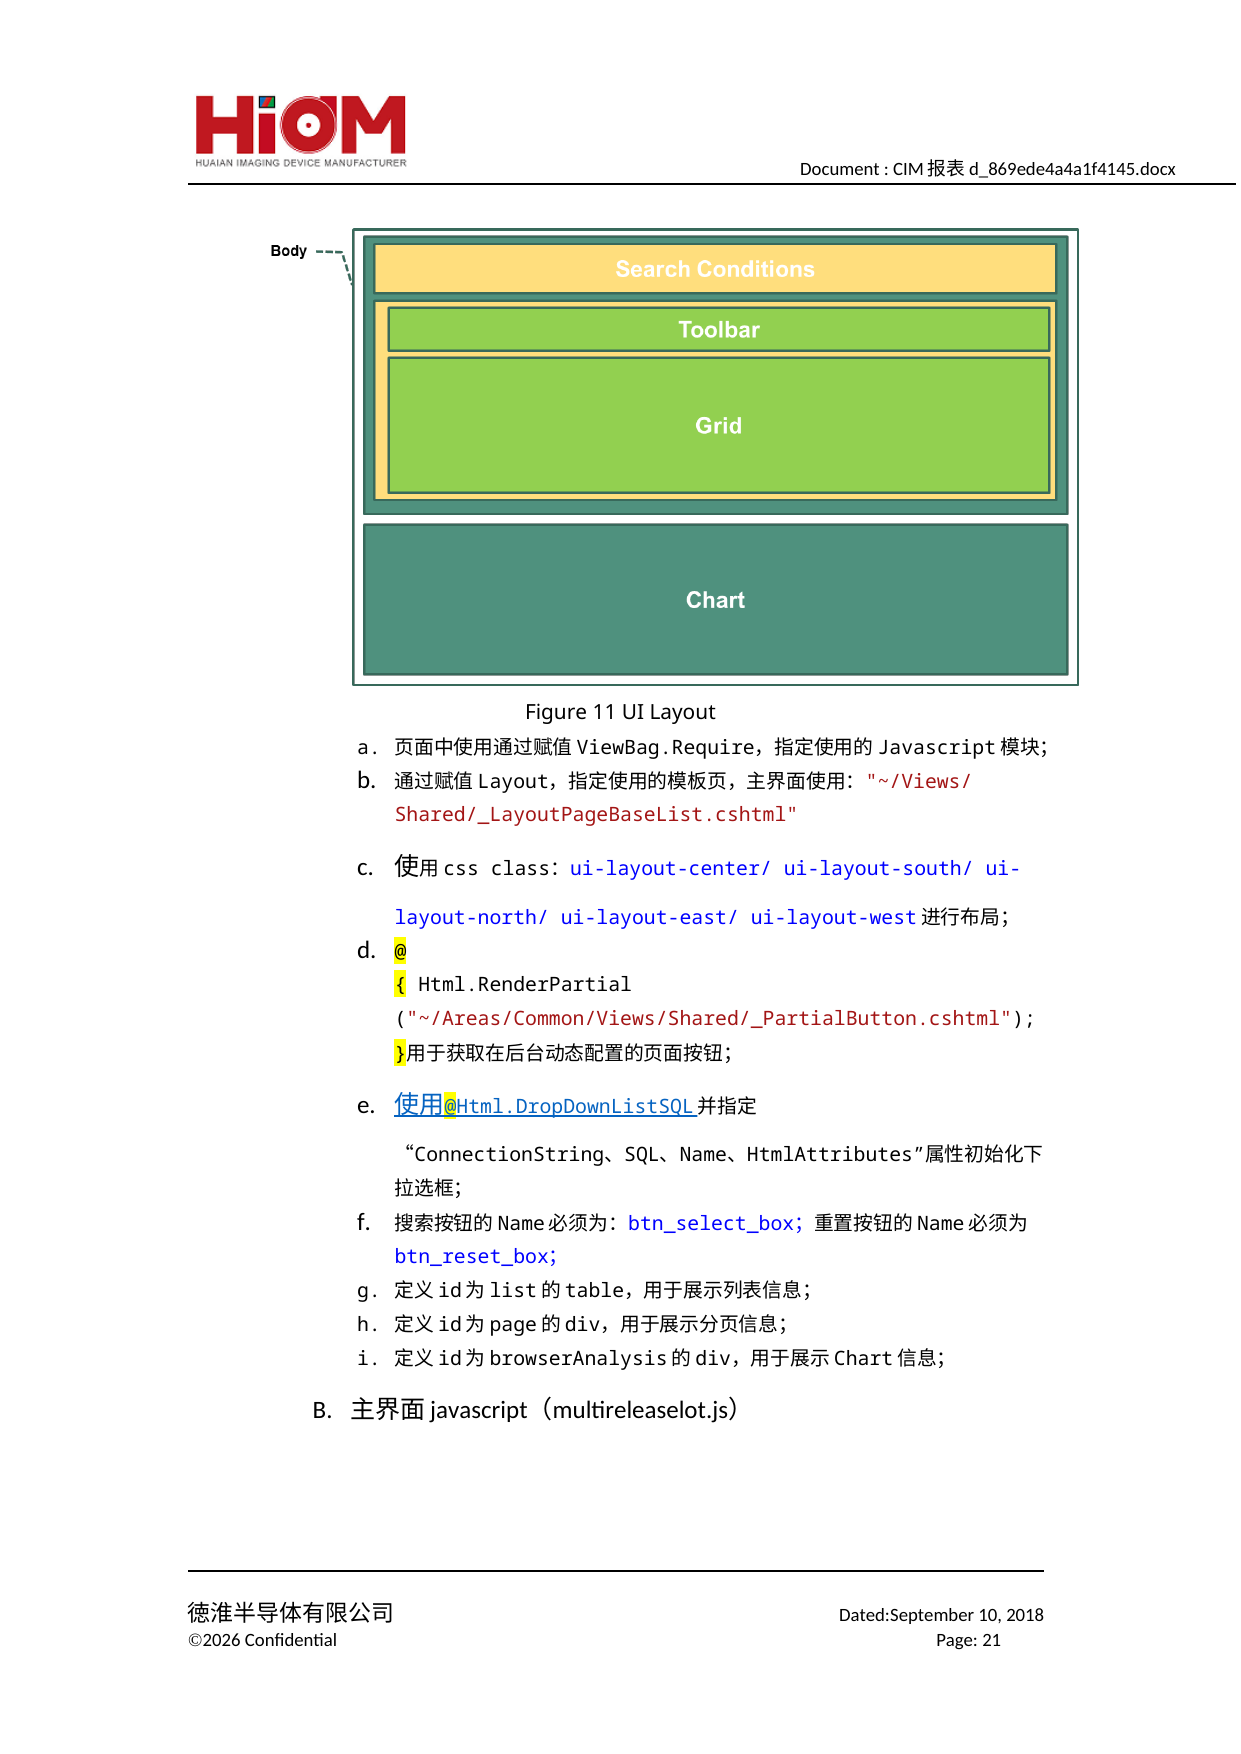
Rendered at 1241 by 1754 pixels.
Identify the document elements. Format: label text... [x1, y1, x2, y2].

text Figure 11 UI Layout [187, 695, 1053, 729]
list 定义id为browserAnalysis的div，用于展示Chart信息； [357, 1340, 1053, 1374]
list 定义id为list的table，用于展示列表信息； [357, 1272, 1053, 1306]
list 页面中使用通过赋值ViewBag.Require，指定使用的Javascript模块； [357, 729, 1053, 763]
list 使用css class：ui-layout-center/ ui-layout-south/ ui-layout-north/ ui-layout-east/ ui-layout-west进行布局； [357, 831, 1053, 932]
list 使用@Html.DropDownListSQL并指定“ConnectionString、SQL、Name、HtmlAttributes”属性初始化下拉选框； [357, 1068, 1053, 1204]
list 定义id为page的div，用于展示分页信息； [357, 1306, 1053, 1340]
picture [187, 88, 411, 176]
picture [261, 228, 1079, 686]
list 搜索按钮的Name必须为：btn_select_box；重置按钮的Name必须为btn_reset_box； [357, 1204, 1053, 1272]
list 主界面javascript（multireleaselot.js） [312, 1374, 1053, 1442]
list @{ Html.RenderPartial("~/Areas/Common/Views/Shared/_PartialButton.cshtml"); }用于获取在后台动态配置的页面按钮； [357, 932, 1053, 1068]
list 通过赋值Layout，指定使用的模板页，主界面使用："~/Views/Shared/_LayoutPageBaseList.cshtml" [357, 763, 1053, 831]
